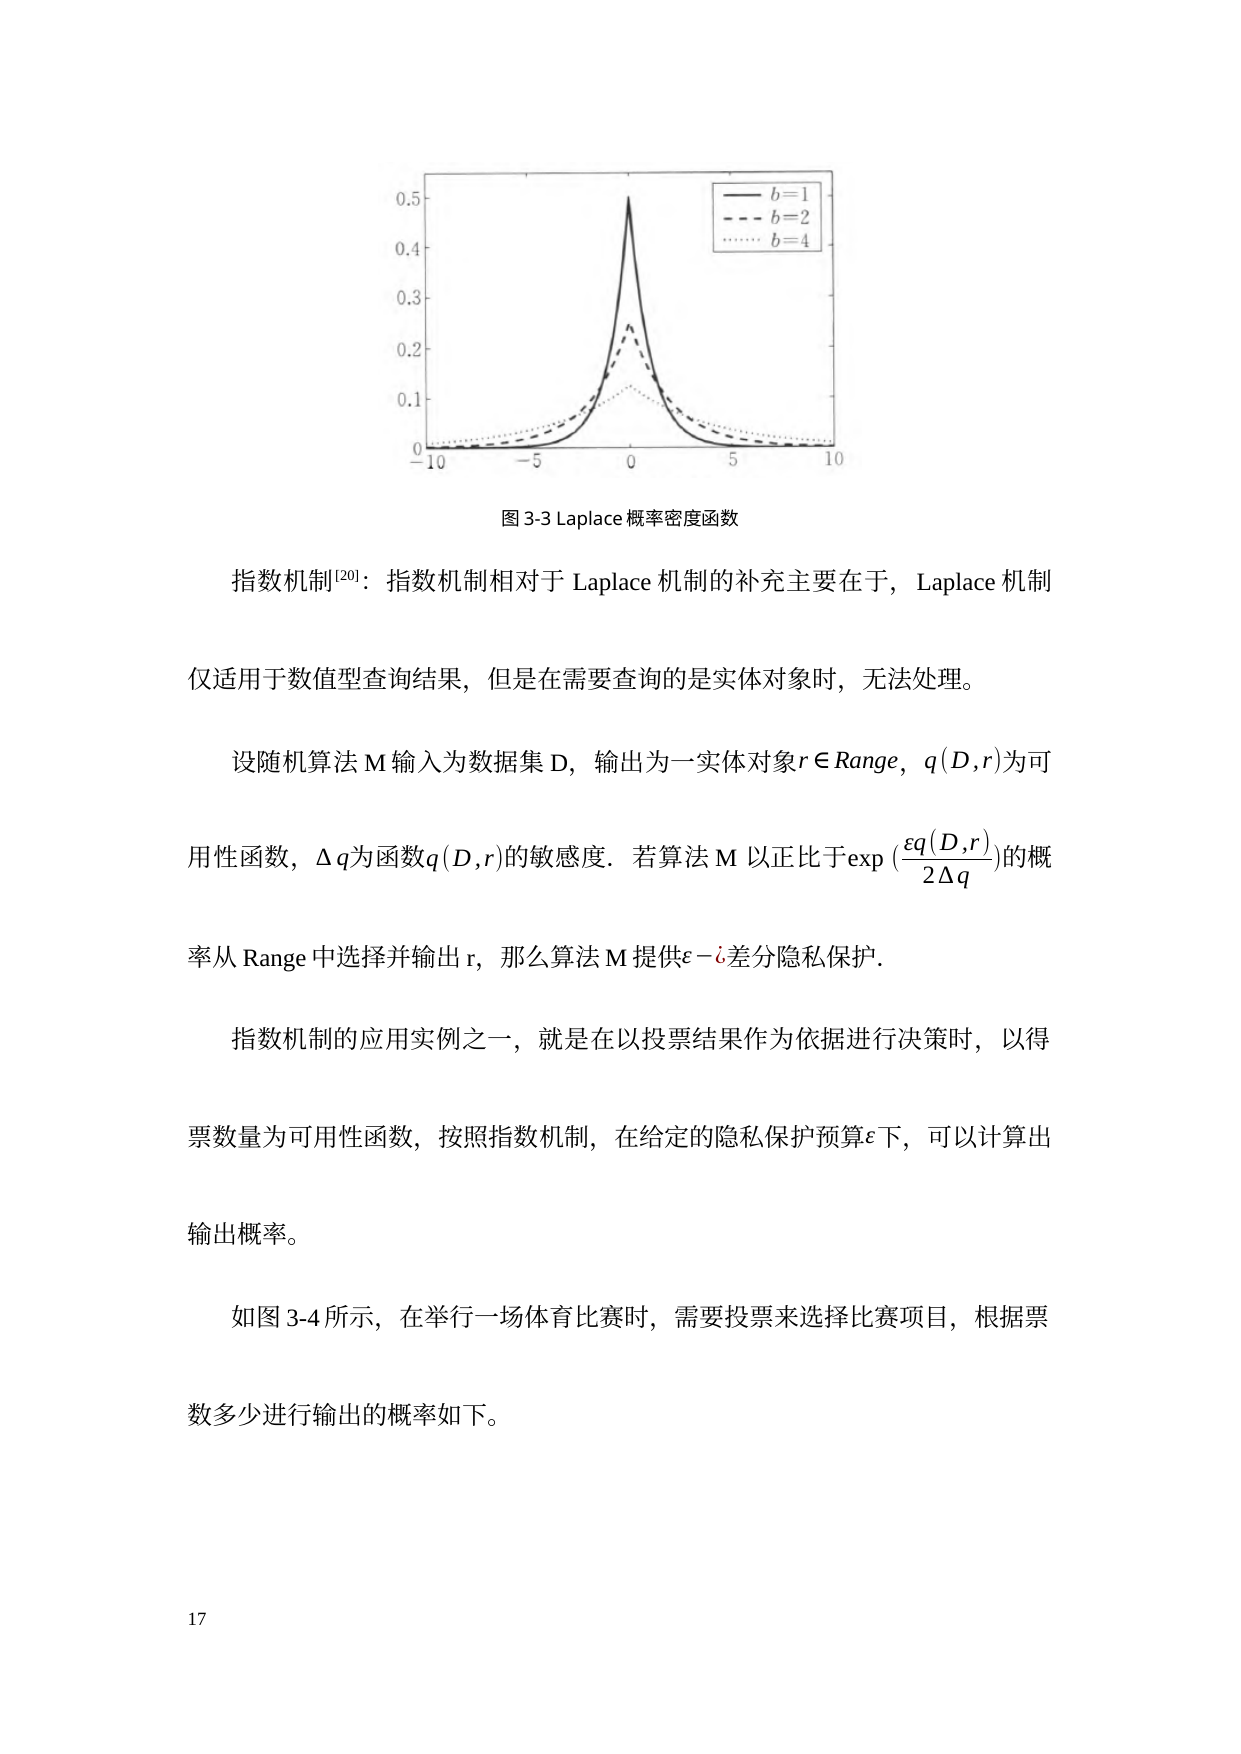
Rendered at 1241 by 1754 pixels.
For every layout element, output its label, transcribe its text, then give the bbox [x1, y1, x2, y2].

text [187, 162, 1053, 487]
picture [378, 162, 863, 478]
text 设随机算法M输入为数据集D，输出为一实体对象，为可用性函数，为函数的敏感度．若算法M 以正比于的概率从Range中选择并输出r，那么算法M提供差分隐私保护． [187, 728, 1053, 988]
text 指数机制[20]：指数机制相对于Laplace机制的补充主要在于，Laplace机制仅适用于数值型查询结果，但是在需要查询的是实体对象时，无法处理。 [187, 547, 1053, 710]
text 图3-3 Laplace概率密度函数 [187, 501, 1053, 534]
text 指数机制的应用实例之一，就是在以投票结果作为依据进行决策时，以得票数量为可用性函数，按照指数机制，在给定的隐私保护预算下，可以计算出输出概率。 [187, 1006, 1053, 1266]
text 如图3-4所示，在举行一场体育比赛时，需要投票来选择比赛项目，根据票数多少进行输出的概率如下。 [187, 1284, 1053, 1446]
